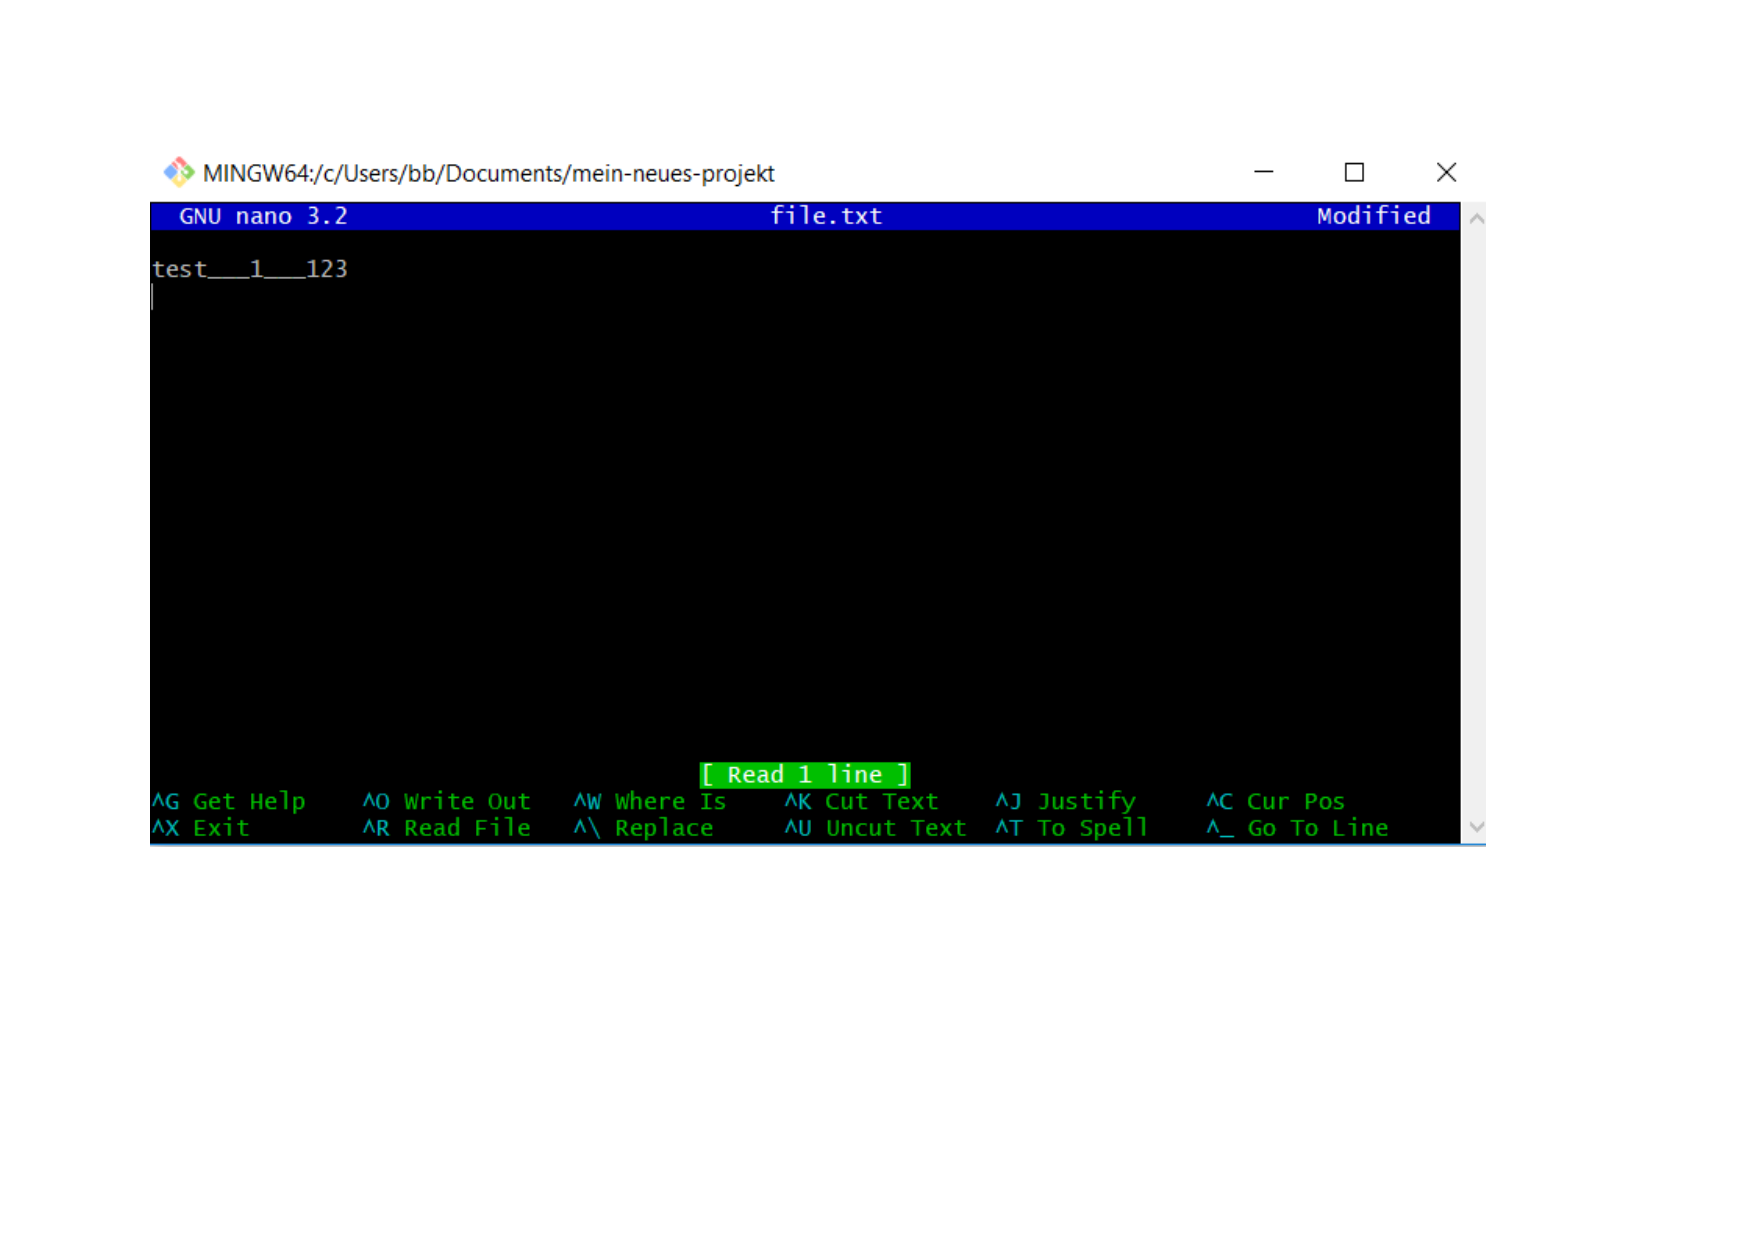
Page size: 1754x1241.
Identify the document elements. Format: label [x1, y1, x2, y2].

picture [150, 150, 1486, 847]
